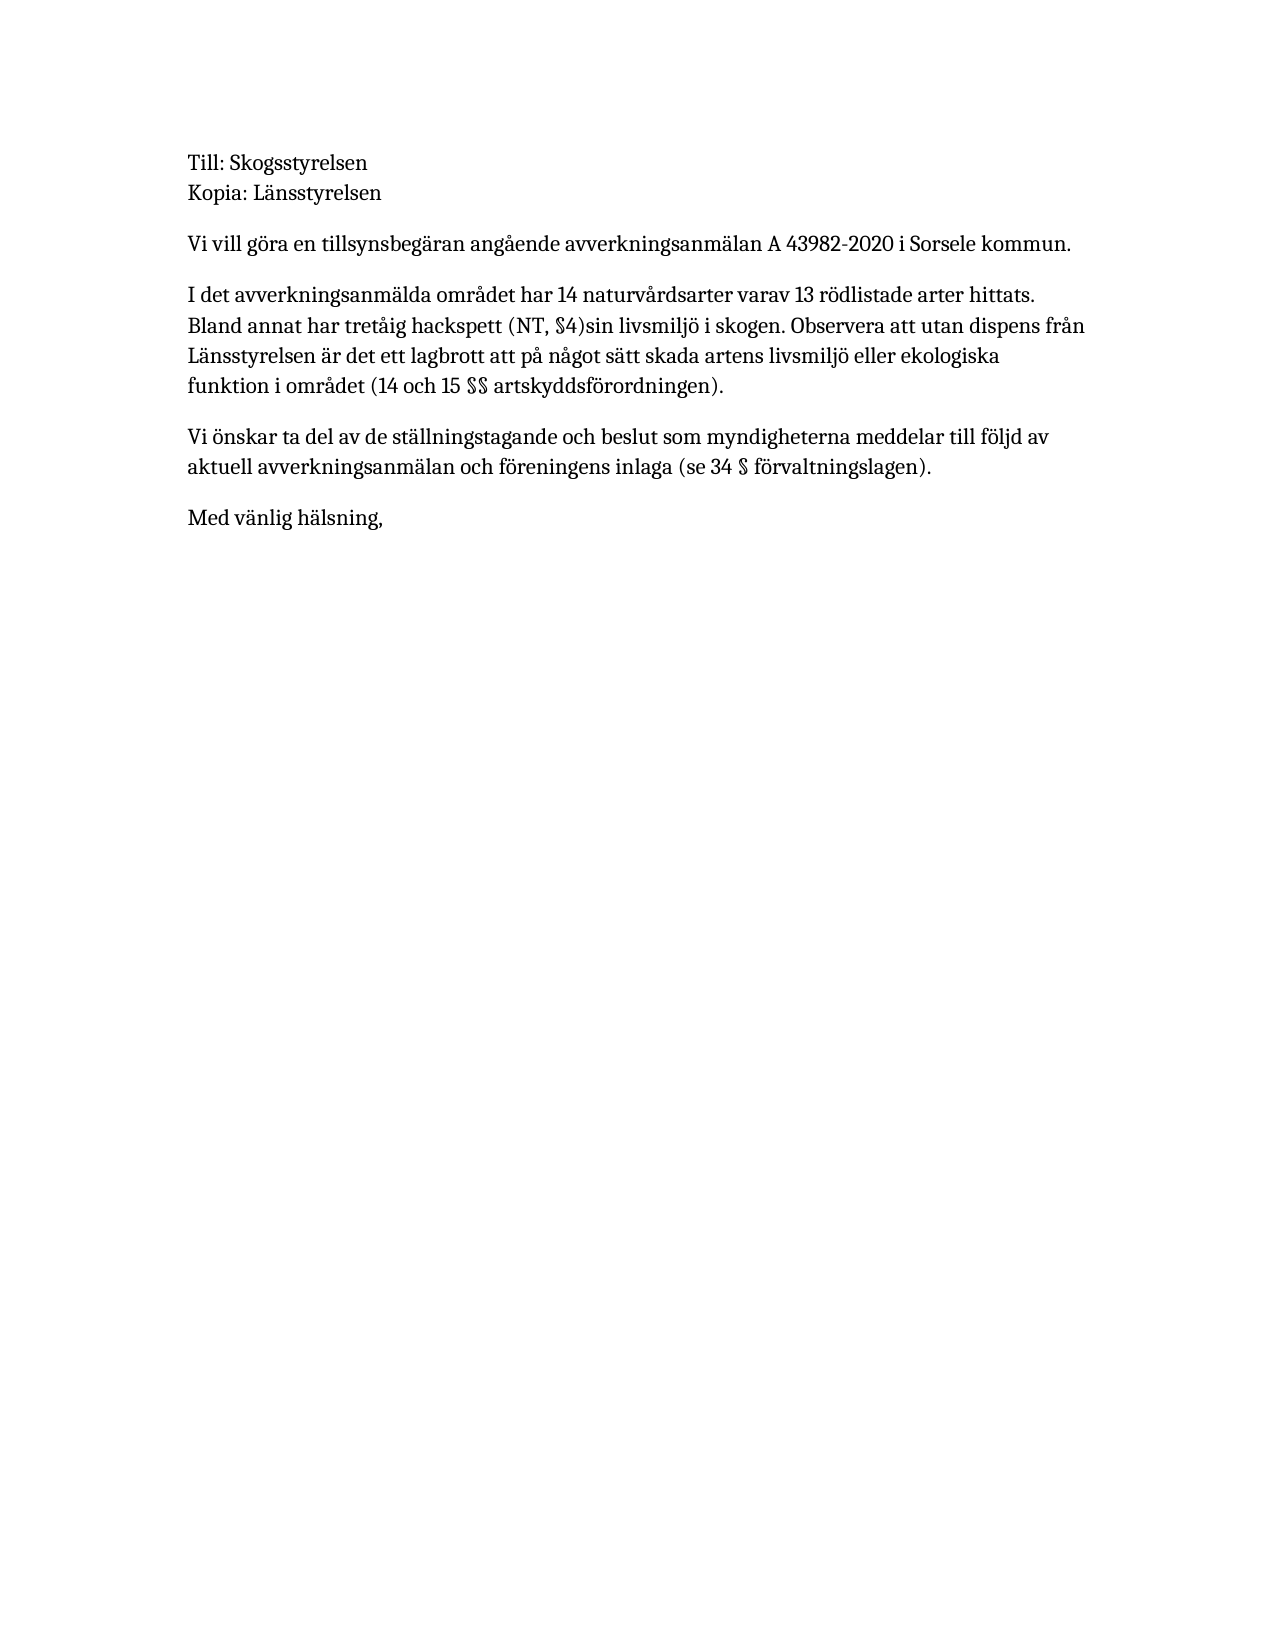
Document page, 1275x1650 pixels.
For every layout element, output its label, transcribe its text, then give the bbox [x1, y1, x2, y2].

text Vi önskar ta del av de ställningstagande och beslut som myndigheterna meddelar till följd av aktuell avverkningsanmälan och föreningens inlaga (se 34 § förvaltningslagen). [187, 424, 1087, 481]
text Till: Skogsstyrelsen Kopia: Länsstyrelsen [187, 150, 1087, 207]
text Med vänlig hälsning, [187, 505, 1087, 562]
text I det avverkningsanmälda området har 14 naturvårdsarter varav 13 rödlistade arter hittats. Bland annat har tretåig hackspett (NT, §4)sin livsmiljö i skogen. Observera att utan dispens från Länsstyrelsen är det ett lagbrott att på något sätt skada artens livsmiljö eller ekologiska funktion i området (14 och 15 §§ artskyddsförordningen). [187, 282, 1087, 399]
text Vi vill göra en tillsynsbegäran angående avverkningsanmälan A 43982-2020 i Sorsele kommun. [187, 231, 1087, 258]
